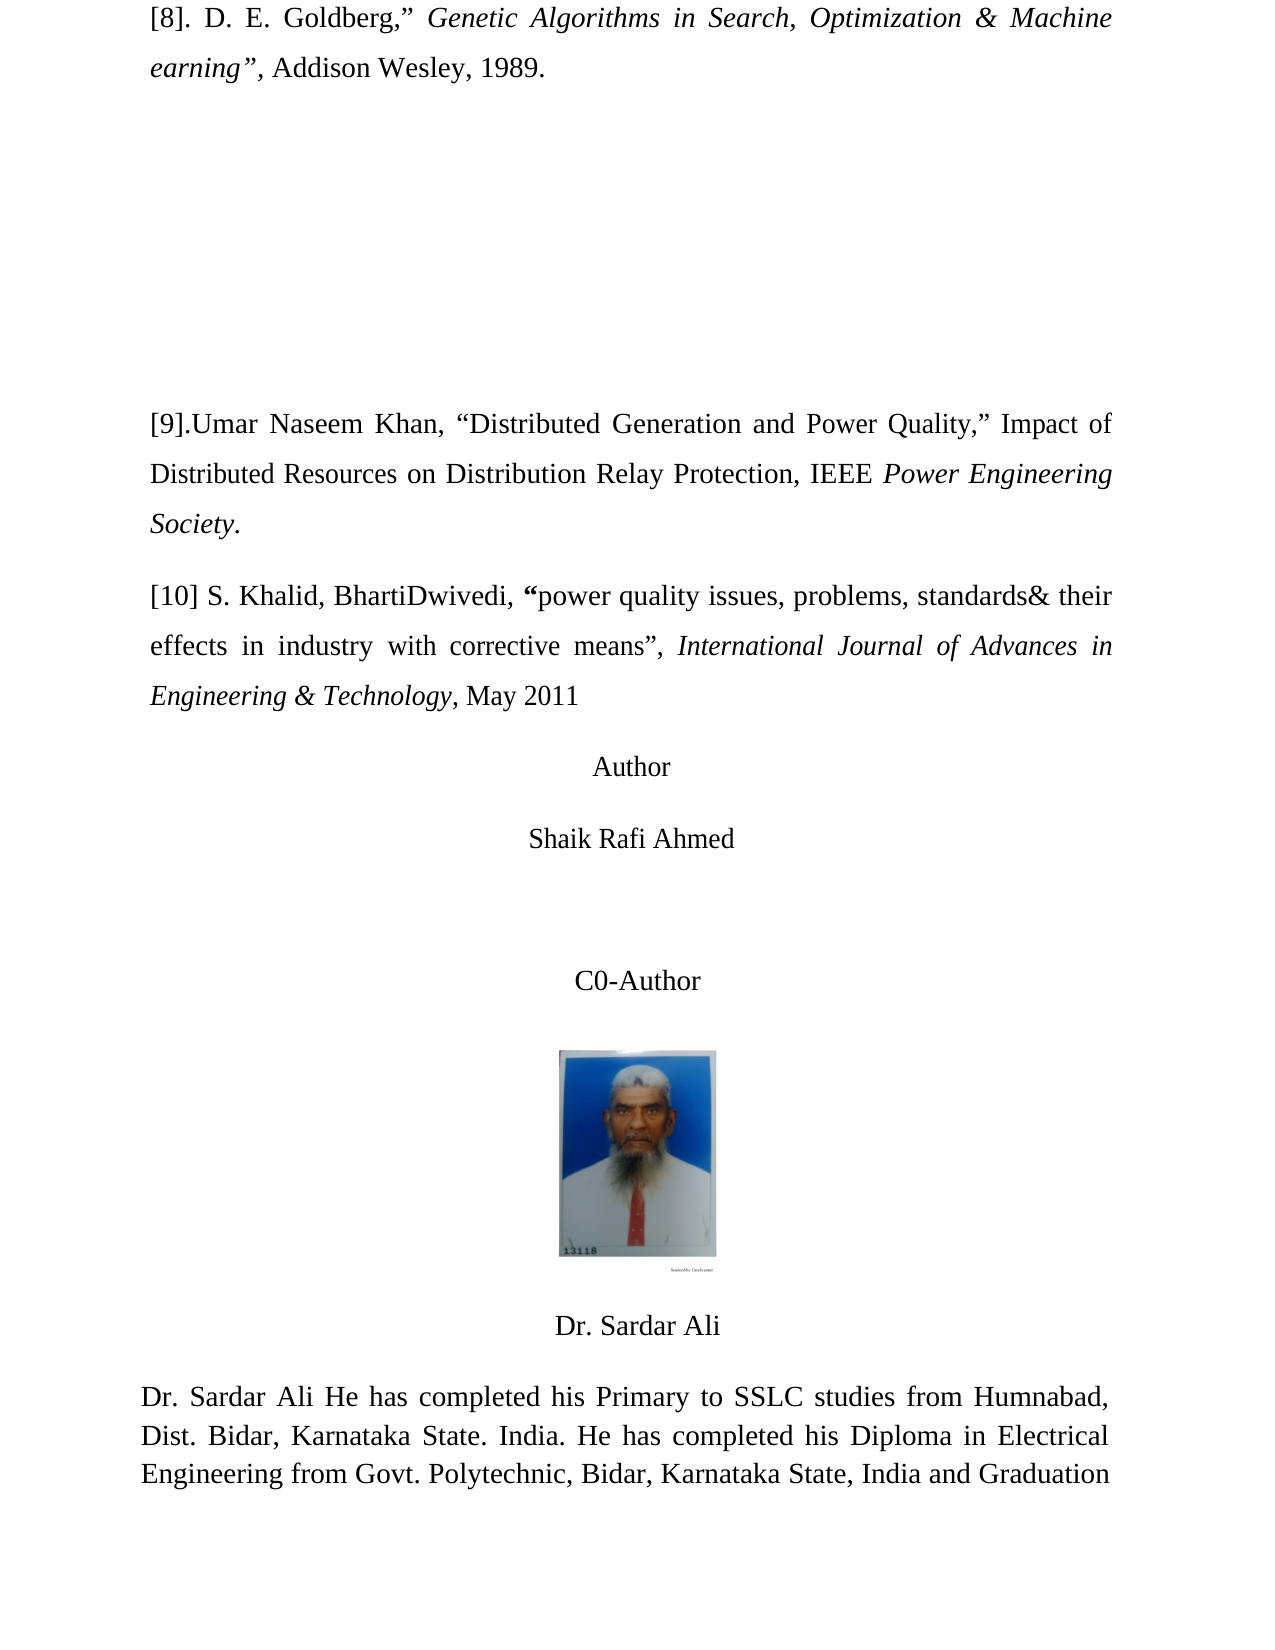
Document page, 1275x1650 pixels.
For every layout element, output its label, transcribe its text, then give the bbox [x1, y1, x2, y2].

text Shaik Rafi Ahmed [150, 821, 1113, 854]
text [10] S. Khalid, BhartiDwivedi, “power quality issues, problems, standards& their effects in industry with corrective means”, International Journal of Advances in Engineering & Technology, May 2011 [150, 578, 1113, 712]
picture [553, 1034, 722, 1274]
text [141, 1379, 1111, 1490]
text [9].Umar Naseem Khan, “Distributed Generation and Power Quality,” Impact of Distributed Resources on Distribution Relay Protection, IEEE Power Engineering Society. [150, 406, 1113, 540]
text Dr. Sardar Ali [150, 1308, 1125, 1342]
text [8]. D. E. Goldberg,” Genetic Algorithms in Search, Optimization & Machine earning”, Addison Wesley, 1989. [150, 0, 1113, 84]
text Author [150, 749, 1113, 783]
text C0-Author [150, 963, 1125, 997]
